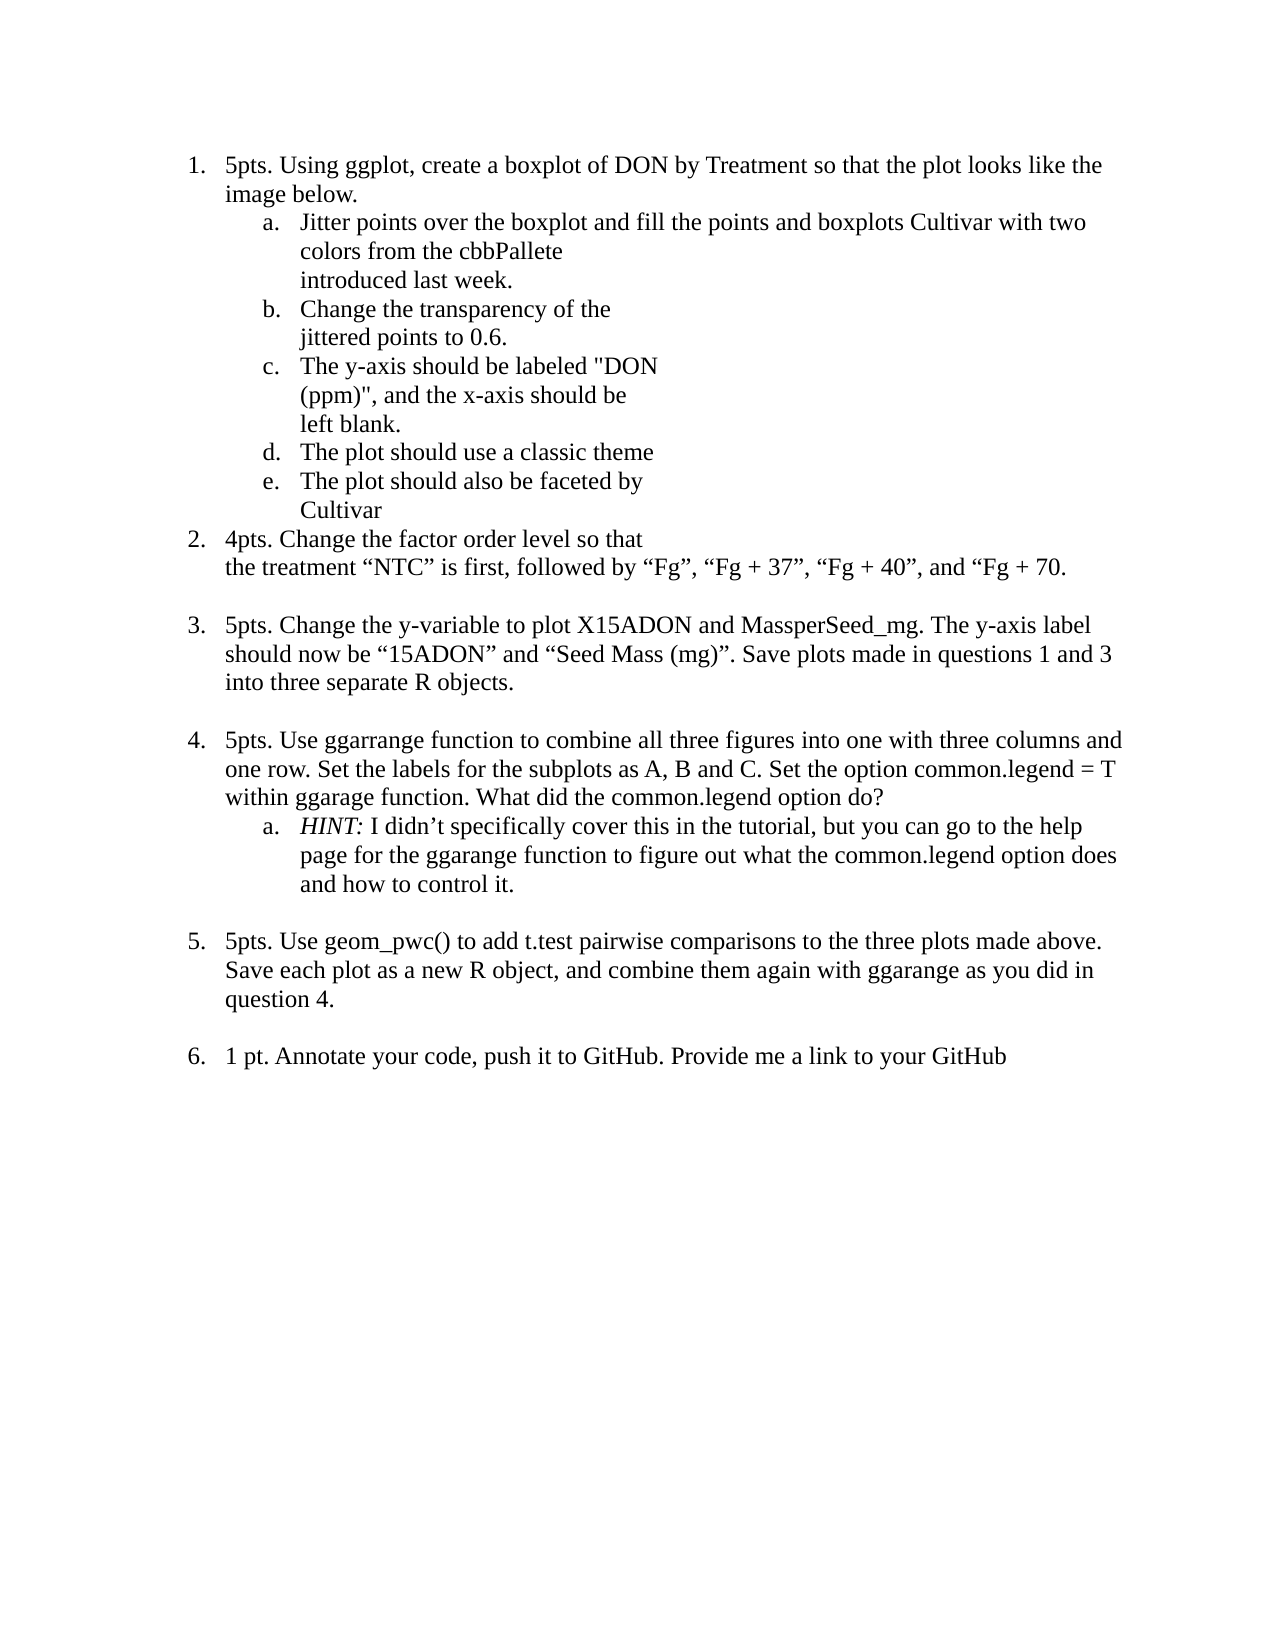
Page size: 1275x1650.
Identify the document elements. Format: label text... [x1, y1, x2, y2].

list The y-axis should be labeled "DON (ppm)", and the x-axis should be left blank. [262, 351, 1125, 437]
list HINT: I didn’t specifically cover this in the tutorial, but you can go to the help page for the ggarange function to figure out what the common.legend option does and how to control it. [262, 811, 1125, 897]
list 5pts. Using ggplot, create a boxplot of DON by Treatment so that the plot looks like the image below. [187, 150, 1125, 207]
list 4pts. Change the factor order level so that the treatment “NTC” is first, followed by “Fg”, “Fg + 37”, “Fg + 40”, and “Fg + 70. [187, 524, 1125, 581]
list The plot should also be faceted by Cultivar [262, 466, 1125, 524]
list 5pts. Change the y-variable to plot X15ADON and MassperSeed_mg. The y-axis label should now be “15ADON” and “Seed Mass (mg)”. Save plots made in questions 1 and 3 into three separate R objects. [187, 610, 1125, 696]
list 5pts. Use ggarrange function to combine all three figures into one with three columns and one row. Set the labels for the subplots as A, B and C. Set the option common.legend = T within ggarage function. What did the common.legend option do? [187, 725, 1125, 811]
list 5pts. Use geom_pwc() to add t.test pairwise comparisons to the three plots made above. Save each plot as a new R object, and combine them again with ggarange as you did in question 4. [187, 926, 1125, 1012]
list The plot should use a classic theme [262, 437, 1125, 466]
list 1 pt. Annotate your code, push it to GitHub. Provide me a link to your GitHub [187, 1041, 1125, 1070]
list Change the transparency of the jittered points to 0.6. [262, 294, 1125, 351]
list Jitter points over the boxplot and fill the points and boxplots Cultivar with two colors from the cbbPallete introduced last week. [262, 207, 1125, 294]
